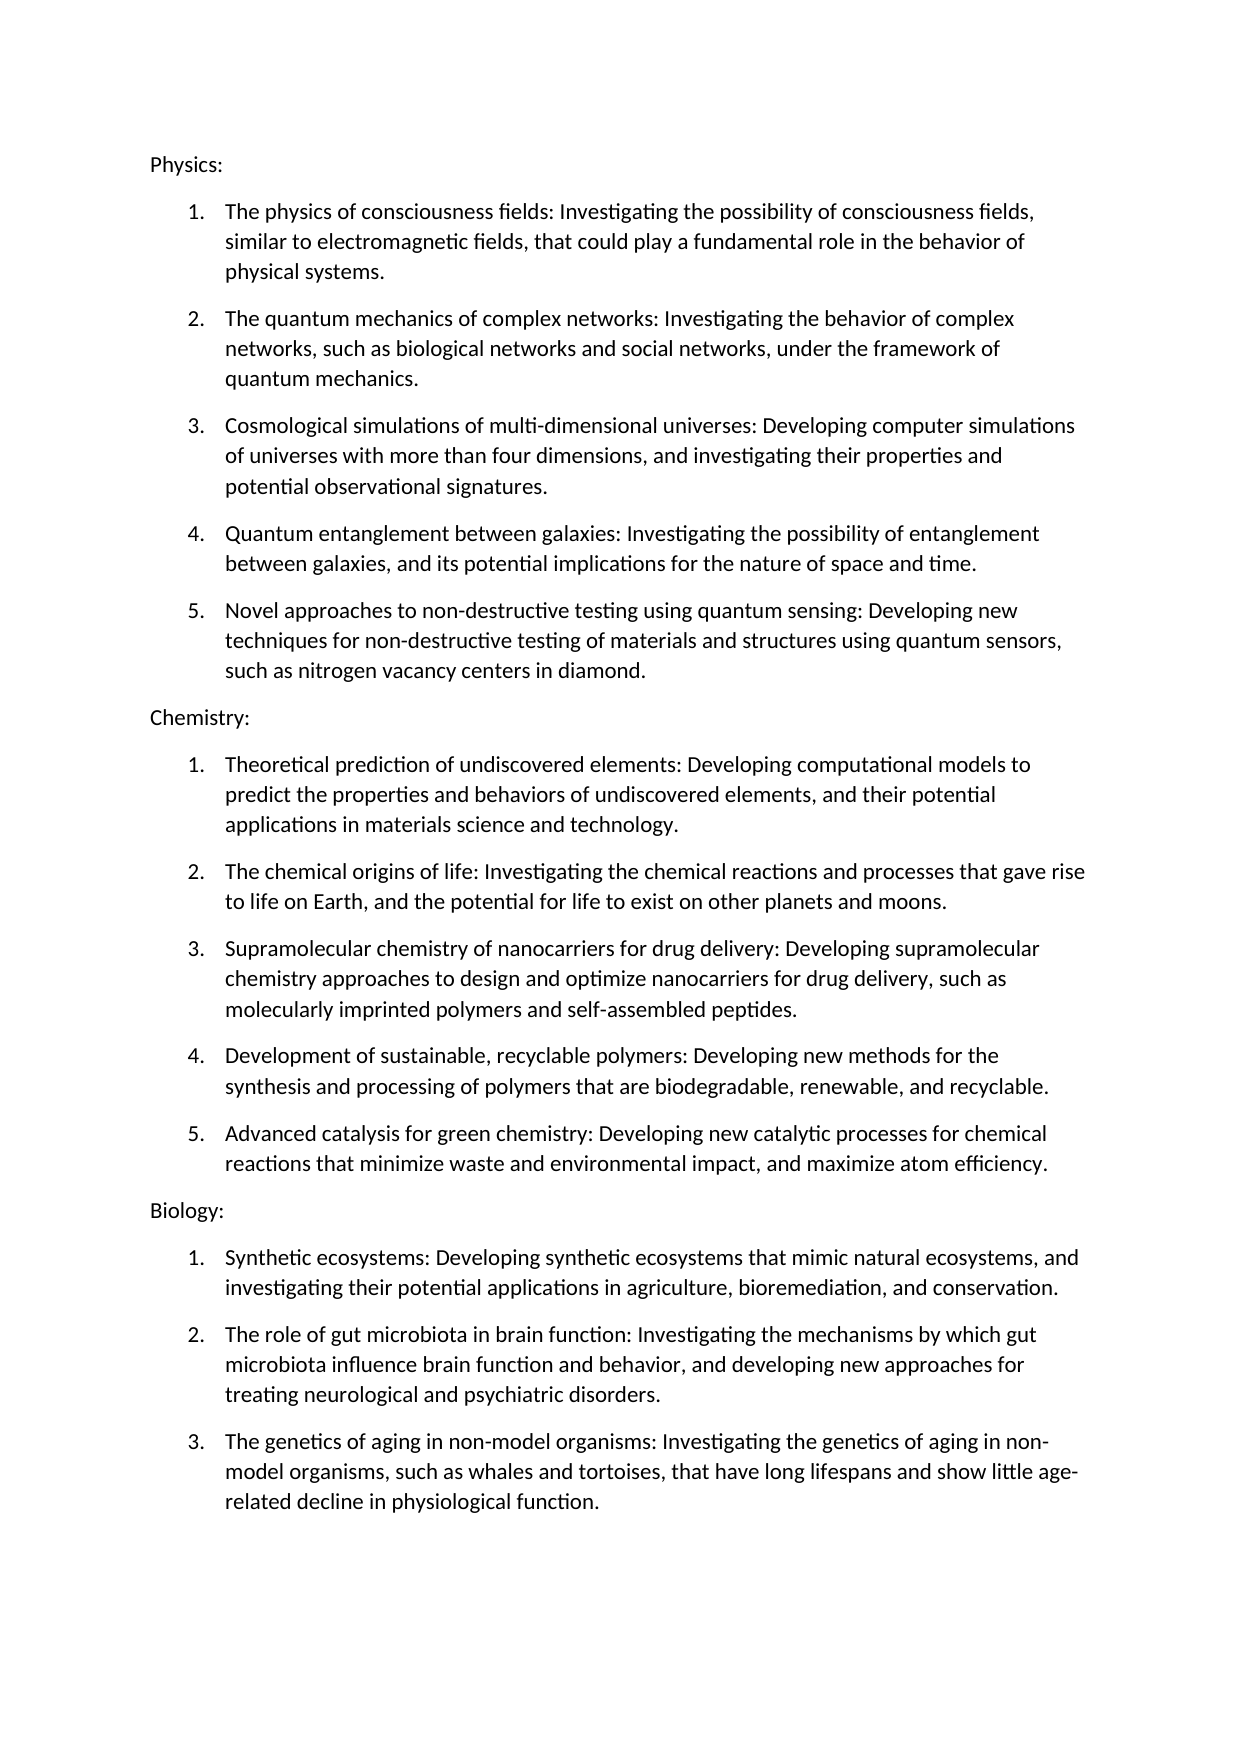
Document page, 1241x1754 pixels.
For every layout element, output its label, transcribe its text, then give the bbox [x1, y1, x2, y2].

list The physics of consciousness fields: Investigating the possibility of consciousness fields, similar to electromagnetic fields, that could play a fundamental role in the behavior of physical systems. [187, 197, 1090, 285]
list Advanced catalysis for green chemistry: Developing new catalytic processes for chemical reactions that minimize waste and environmental impact, and maximize atom efficiency. [187, 1119, 1090, 1177]
text Chemistry: [150, 703, 1090, 731]
list Development of sustainable, recyclable polymers: Developing new methods for the synthesis and processing of polymers that are biodegradable, renewable, and recyclable. [187, 1042, 1090, 1100]
list Quantum entanglement between galaxies: Investigating the possibility of entanglement between galaxies, and its potential implications for the nature of space and time. [187, 519, 1090, 577]
text Biology: [150, 1196, 1090, 1224]
list Cosmological simulations of multi-dimensional universes: Developing computer simulations of universes with more than four dimensions, and investigating their properties and potential observational signatures. [187, 411, 1090, 500]
list The role of gut microbiota in brain function: Investigating the mechanisms by which gut microbiota influence brain function and behavior, and developing new approaches for treating neurological and psychiatric disorders. [187, 1320, 1090, 1408]
list Theoretical prediction of undiscovered elements: Developing computational models to predict the properties and behaviors of undiscovered elements, and their potential applications in materials science and technology. [187, 750, 1090, 838]
list Supramolecular chemistry of nanocarriers for drug delivery: Developing supramolecular chemistry approaches to design and optimize nanocarriers for drug delivery, such as molecularly imprinted polymers and self-assembled peptides. [187, 934, 1090, 1023]
list Novel approaches to non-destructive testing using quantum sensing: Developing new techniques for non-destructive testing of materials and structures using quantum sensors, such as nitrogen vacancy centers in diamond. [187, 596, 1090, 684]
list The quantum mechanics of complex networks: Investigating the behavior of complex networks, such as biological networks and social networks, under the framework of quantum mechanics. [187, 304, 1090, 393]
list The chemical origins of life: Investigating the chemical reactions and processes that gave rise to life on Earth, and the potential for life to exist on other planets and moons. [187, 857, 1090, 916]
list The genetics of aging in non-model organisms: Investigating the genetics of aging in non-model organisms, such as whales and tortoises, that have long lifespans and show little age-related decline in physiological function. [187, 1427, 1090, 1516]
text Physics: [150, 150, 1090, 178]
list Synthetic ecosystems: Developing synthetic ecosystems that mimic natural ecosystems, and investigating their potential applications in agriculture, bioremediation, and conservation. [187, 1243, 1090, 1301]
